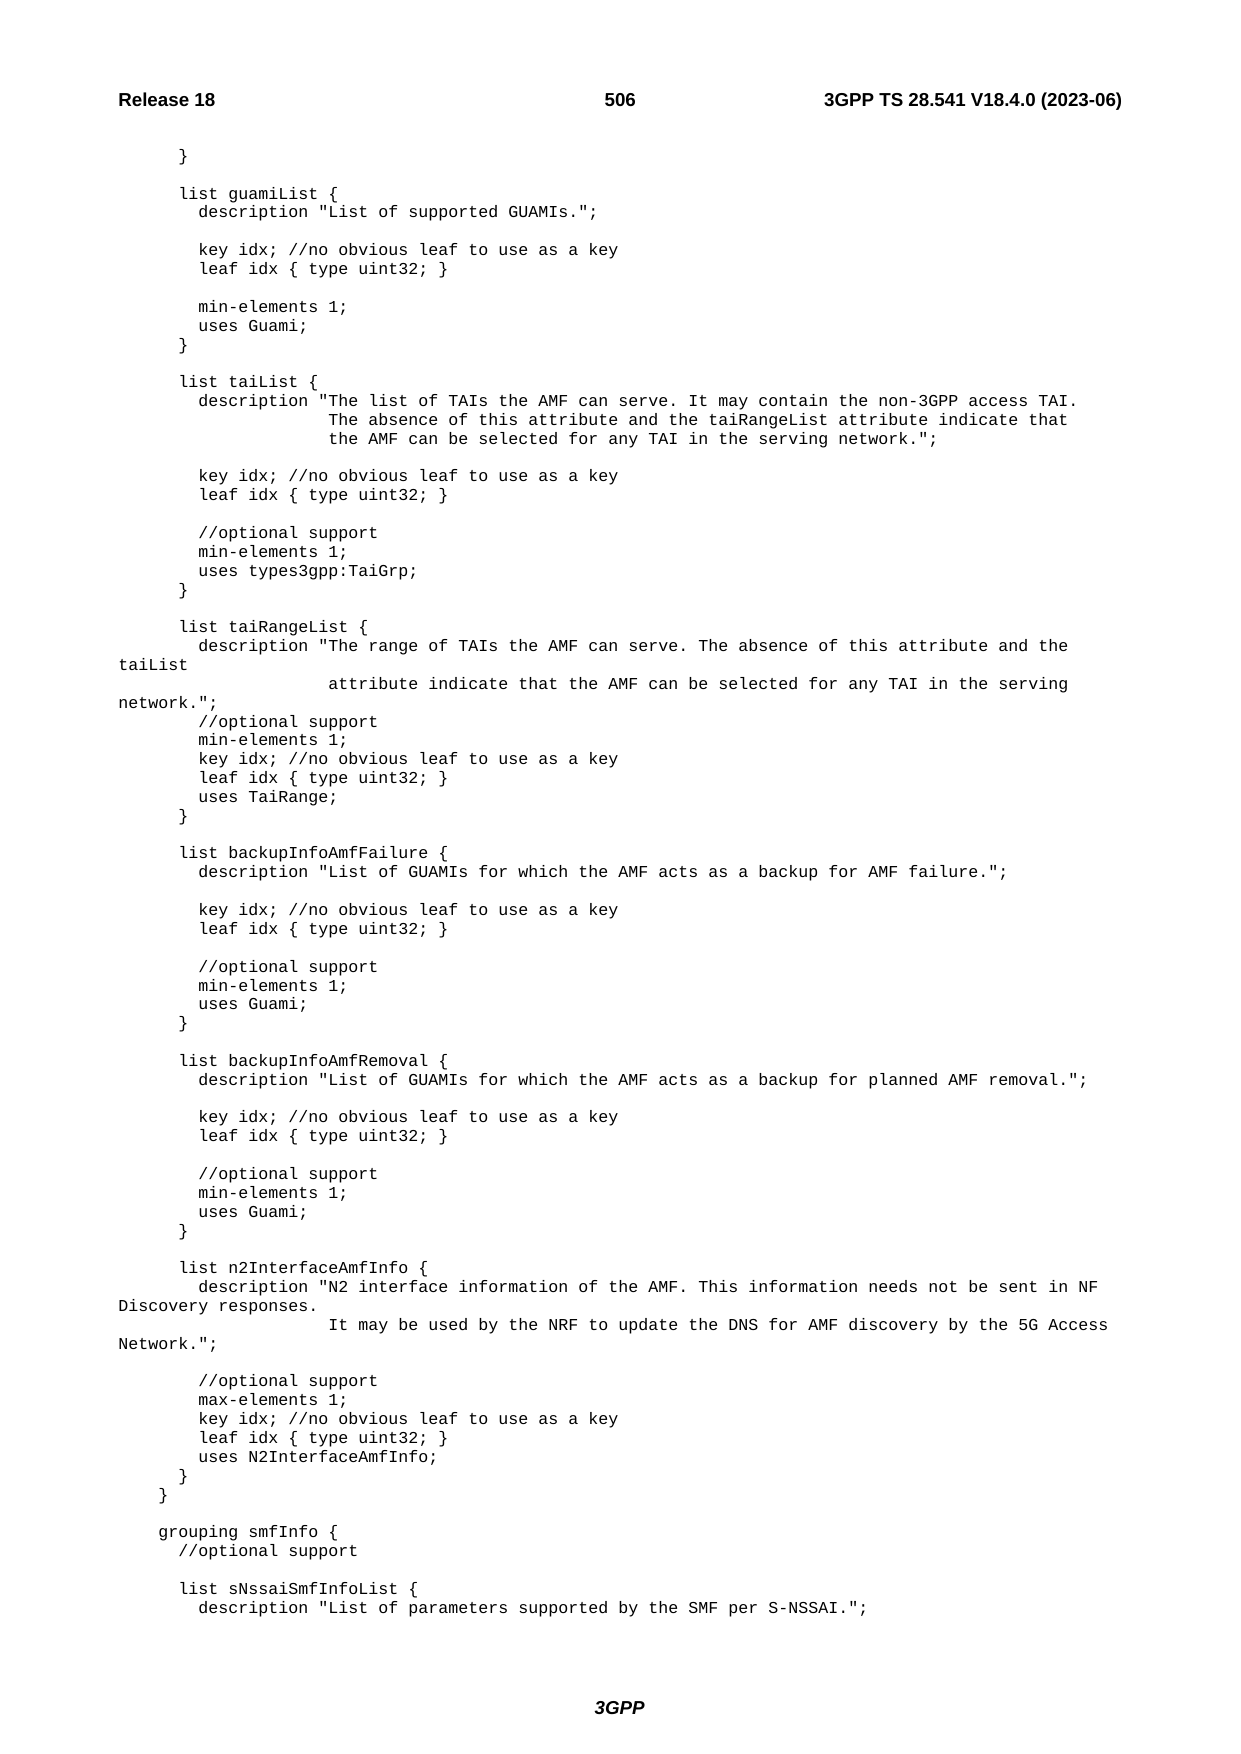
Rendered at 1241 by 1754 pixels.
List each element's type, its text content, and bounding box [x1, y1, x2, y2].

text //optional support [118, 1166, 1122, 1184]
text //optional support [118, 1373, 1122, 1392]
text //optional support [118, 1543, 1122, 1562]
text The absence of this attribute and the taiRangeList attribute indicate that [118, 411, 1122, 430]
text leaf idx { type uint32; } [118, 1128, 1122, 1147]
text uses types3gpp:TaiGrp; [118, 562, 1122, 581]
text key idx; //no obvious leaf to use as a key [118, 242, 1122, 261]
text list sNssaiSmfInfoList { [118, 1580, 1122, 1599]
text leaf idx { type uint32; } [118, 1429, 1122, 1448]
text //optional support [118, 524, 1122, 543]
text attribute indicate that the AMF can be selected for any TAI in the serving network."; [118, 675, 1122, 713]
text description "List of parameters supported by the SMF per S-NSSAI."; [118, 1599, 1122, 1618]
text list taiRangeList { [118, 619, 1122, 638]
text //optional support [118, 958, 1122, 977]
text min-elements 1; [118, 977, 1122, 996]
text } [118, 1467, 1122, 1486]
text } [118, 807, 1122, 826]
text description "The list of TAIs the AMF can serve. It may contain the non-3GPP access TAI. [118, 393, 1122, 411]
text uses Guami; [118, 996, 1122, 1015]
text leaf idx { type uint32; } [118, 261, 1122, 279]
text grouping smfInfo { [118, 1524, 1122, 1543]
text } [118, 147, 1122, 166]
text uses TaiRange; [118, 788, 1122, 807]
text description "N2 interface information of the AMF. This information needs not be sent in NF Discovery responses. [118, 1279, 1122, 1316]
text key idx; //no obvious leaf to use as a key [118, 1109, 1122, 1128]
text } [118, 336, 1122, 355]
text max-elements 1; [118, 1392, 1122, 1411]
text leaf idx { type uint32; } [118, 770, 1122, 788]
text //optional support [118, 713, 1122, 732]
text } [118, 1015, 1122, 1034]
text } [118, 1222, 1122, 1241]
text It may be used by the NRF to update the DNS for AMF discovery by the 5G Access Network."; [118, 1316, 1122, 1354]
text description "The range of TAIs the AMF can serve. The absence of this attribute and the taiList [118, 638, 1122, 675]
text list backupInfoAmfFailure { [118, 845, 1122, 864]
text leaf idx { type uint32; } [118, 921, 1122, 939]
text key idx; //no obvious leaf to use as a key [118, 1411, 1122, 1429]
text list n2InterfaceAmfInfo { [118, 1260, 1122, 1279]
text description "List of supported GUAMIs."; [118, 204, 1122, 223]
text uses Guami; [118, 317, 1122, 336]
text description "List of GUAMIs for which the AMF acts as a backup for AMF failure."; [118, 864, 1122, 883]
text min-elements 1; [118, 732, 1122, 751]
text } [118, 1486, 1122, 1505]
text } [118, 581, 1122, 600]
text uses N2InterfaceAmfInfo; [118, 1448, 1122, 1467]
text list guamiList { [118, 185, 1122, 204]
text leaf idx { type uint32; } [118, 487, 1122, 506]
text min-elements 1; [118, 1184, 1122, 1203]
text list backupInfoAmfRemoval { [118, 1052, 1122, 1071]
text min-elements 1; [118, 543, 1122, 562]
text key idx; //no obvious leaf to use as a key [118, 902, 1122, 921]
text the AMF can be selected for any TAI in the serving network."; [118, 430, 1122, 449]
text description "List of GUAMIs for which the AMF acts as a backup for planned AMF removal."; [118, 1071, 1122, 1090]
text uses Guami; [118, 1203, 1122, 1222]
text key idx; //no obvious leaf to use as a key [118, 751, 1122, 770]
text min-elements 1; [118, 298, 1122, 317]
text key idx; //no obvious leaf to use as a key [118, 468, 1122, 487]
text list taiList { [118, 374, 1122, 393]
